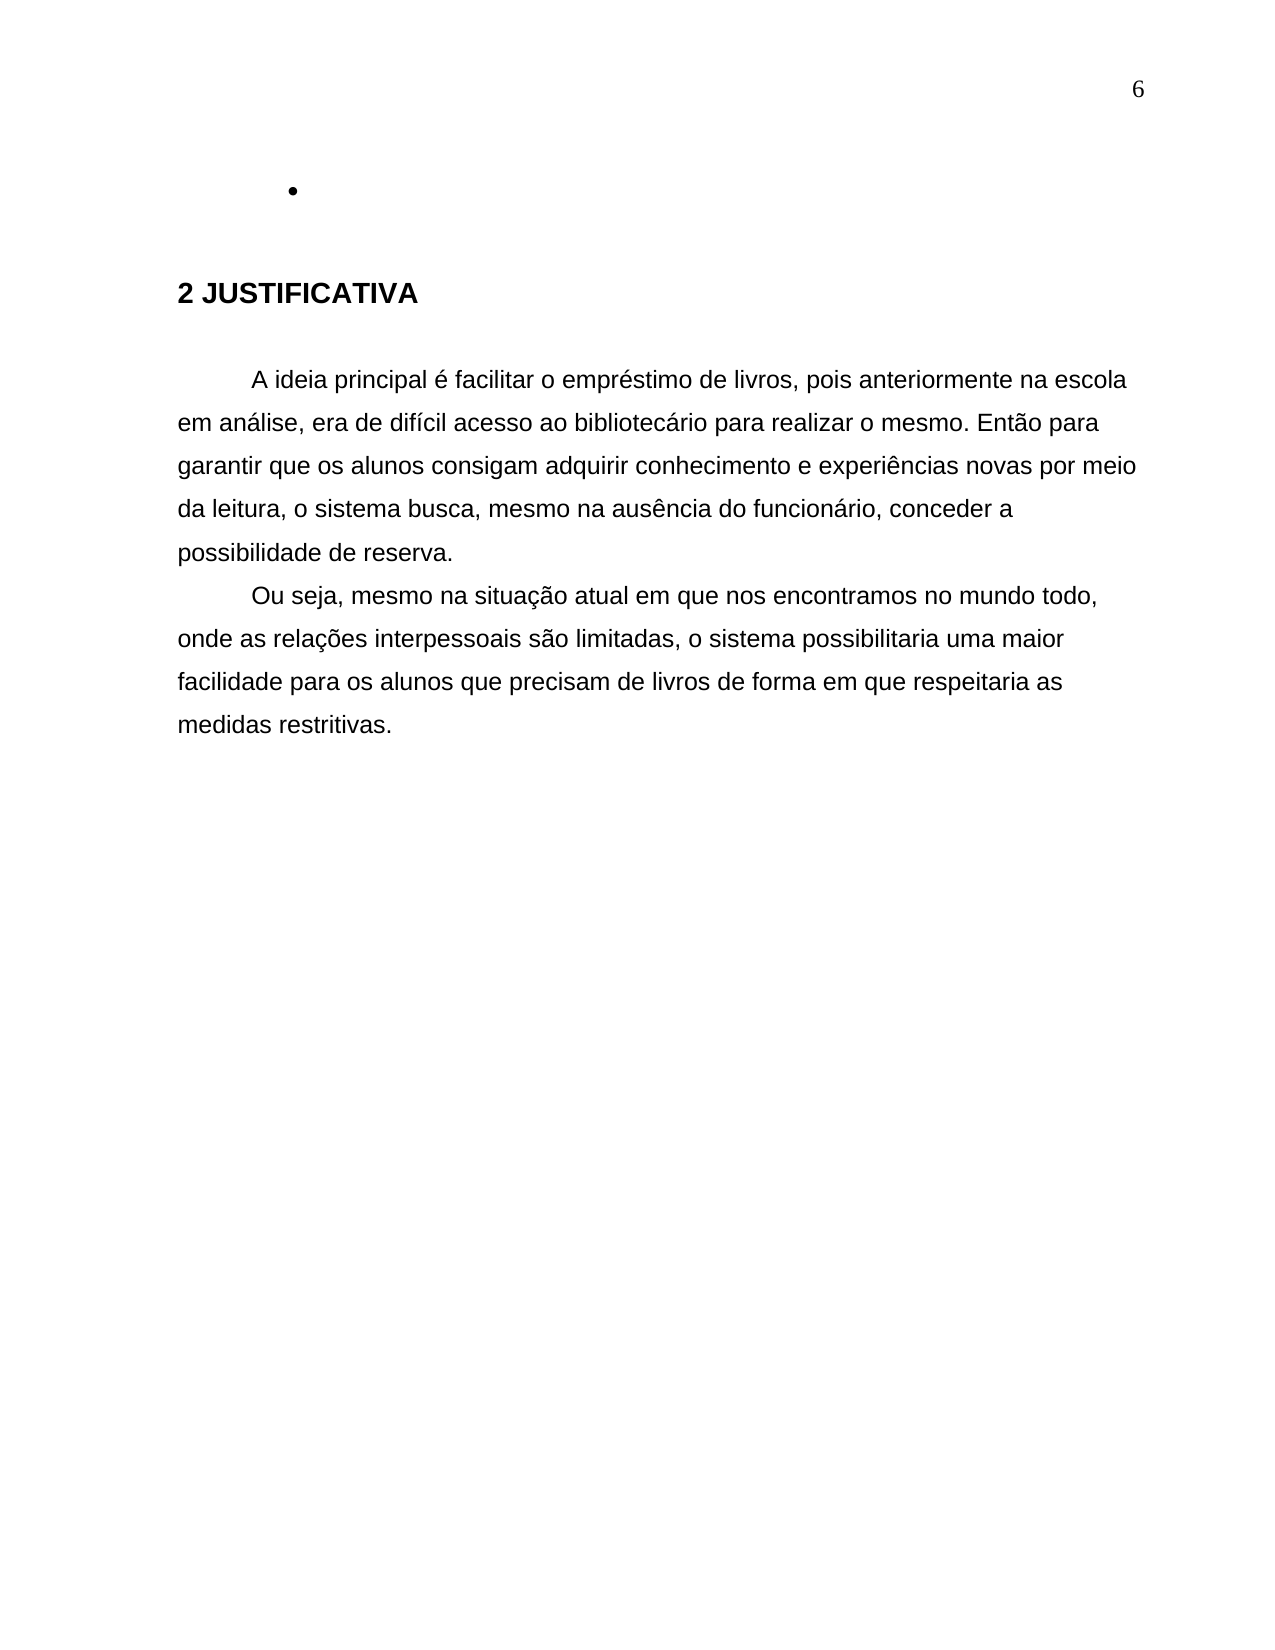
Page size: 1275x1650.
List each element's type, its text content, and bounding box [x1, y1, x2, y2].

text A ideia principal é facilitar o empréstimo de livros, pois anteriormente na escola em análise, era de difícil acesso ao bibliotecário para realizar o mesmo. Então para garantir que os alunos consigam adquirir conhecimento e experiências novas por meio da leitura, o sistema busca, mesmo na ausência do funcionário, conceder a possibilidade de reserva. [177, 365, 1157, 566]
list Elevando o acesso a biblioteca. [288, 177, 1157, 206]
text Ou seja, mesmo na situação atual em que nos encontramos no mundo todo, onde as relações interpessoais são limitadas, o sistema possibilitaria uma maior facilidade para os alunos que precisam de livros de forma em que respeitaria as medidas restritivas. [177, 581, 1157, 739]
text 2 JUSTIFICATIVA [177, 276, 1157, 309]
